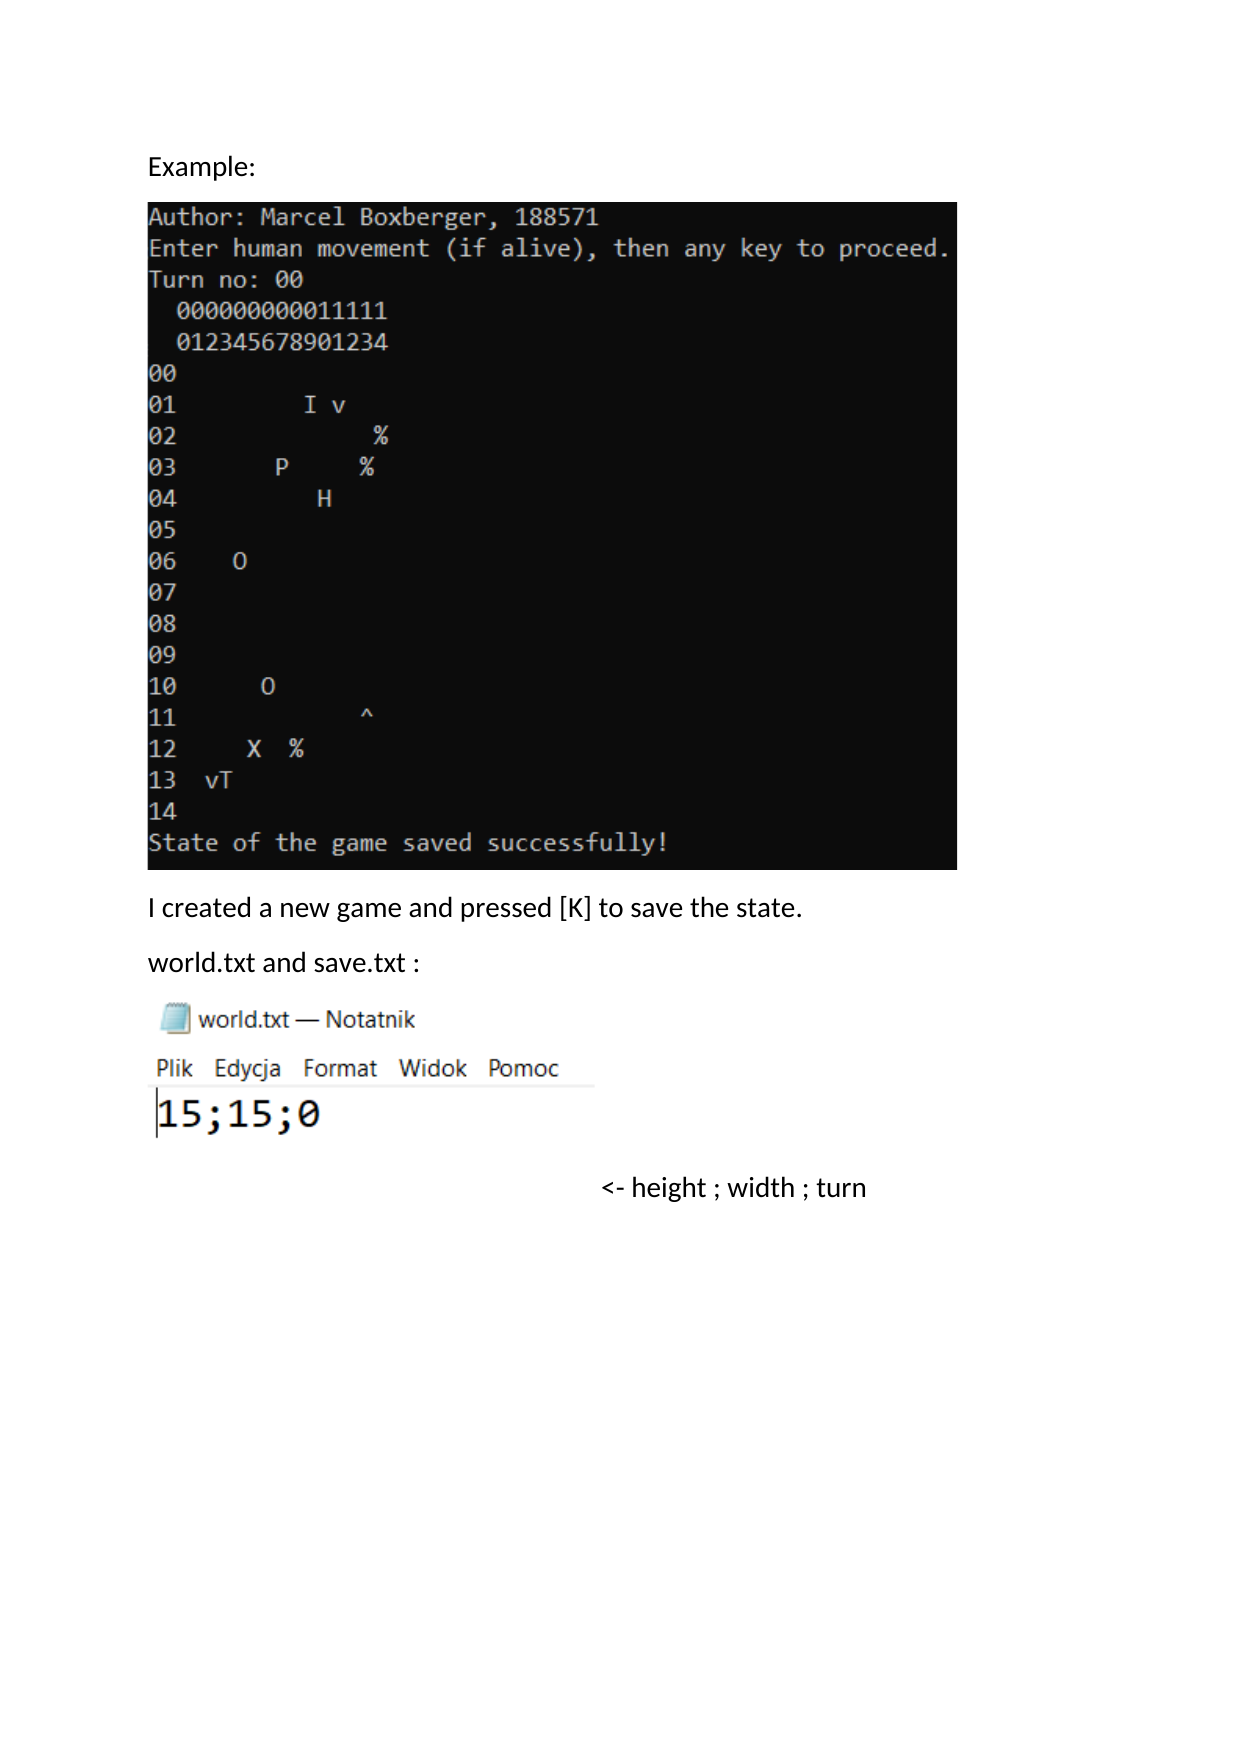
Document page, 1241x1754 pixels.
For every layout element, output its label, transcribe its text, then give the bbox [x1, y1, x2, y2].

text world.txt and save.txt : [148, 944, 1093, 979]
text Example: [148, 148, 1093, 183]
text I created a new game and pressed [K] to save the state. [148, 889, 1093, 924]
picture [147, 202, 958, 870]
picture [147, 999, 595, 1198]
